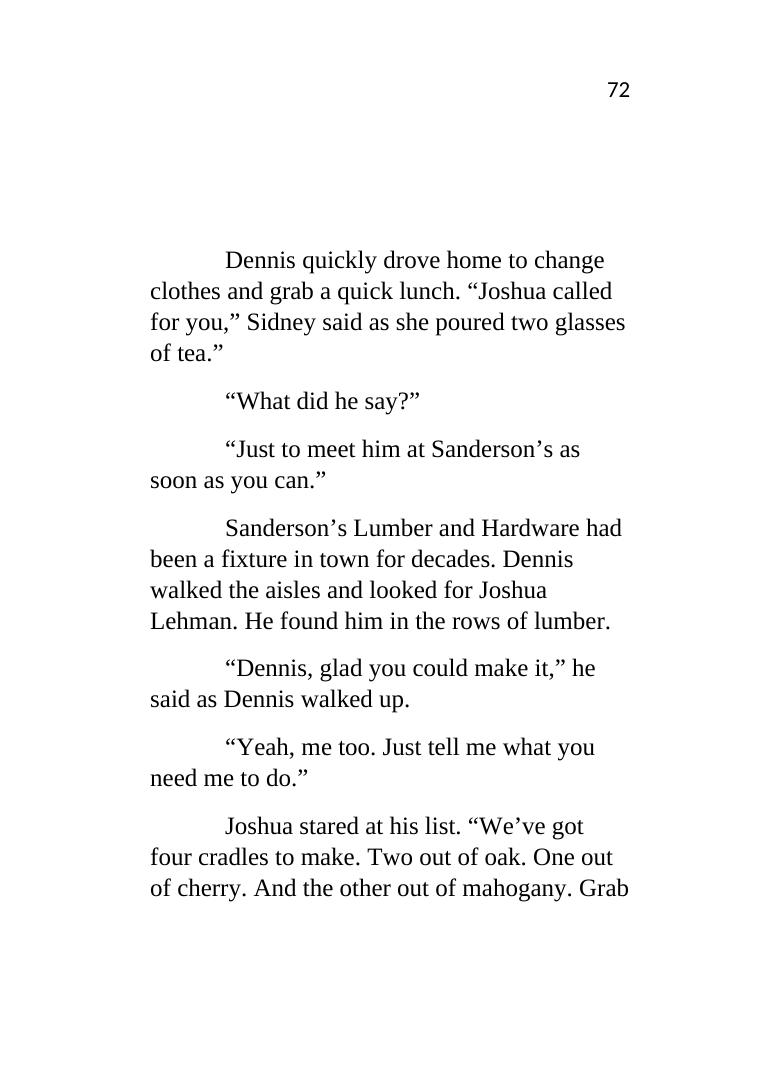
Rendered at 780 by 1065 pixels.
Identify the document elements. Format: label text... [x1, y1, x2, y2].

text “Yeah, me too. Just tell me what you need me to do.” [150, 732, 630, 792]
text “What did he say?” [150, 386, 630, 415]
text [150, 811, 630, 902]
text Dennis quickly drove home to change clothes and grab a quick lunch. “Joshua called for you,” Sidney said as she poured two glasses of tea.” [150, 245, 630, 367]
text “Dennis, glad you could make it,” he said as Dennis walked up. [150, 653, 630, 713]
text “Just to meet him at Sanderson’s as soon as you can.” [150, 434, 630, 494]
text Sanderson’s Lumber and Hardware had been a fixture in town for decades. Dennis walked the aisles and looked for Joshua Lehman. He found him in the rows of lumber. [150, 513, 630, 634]
